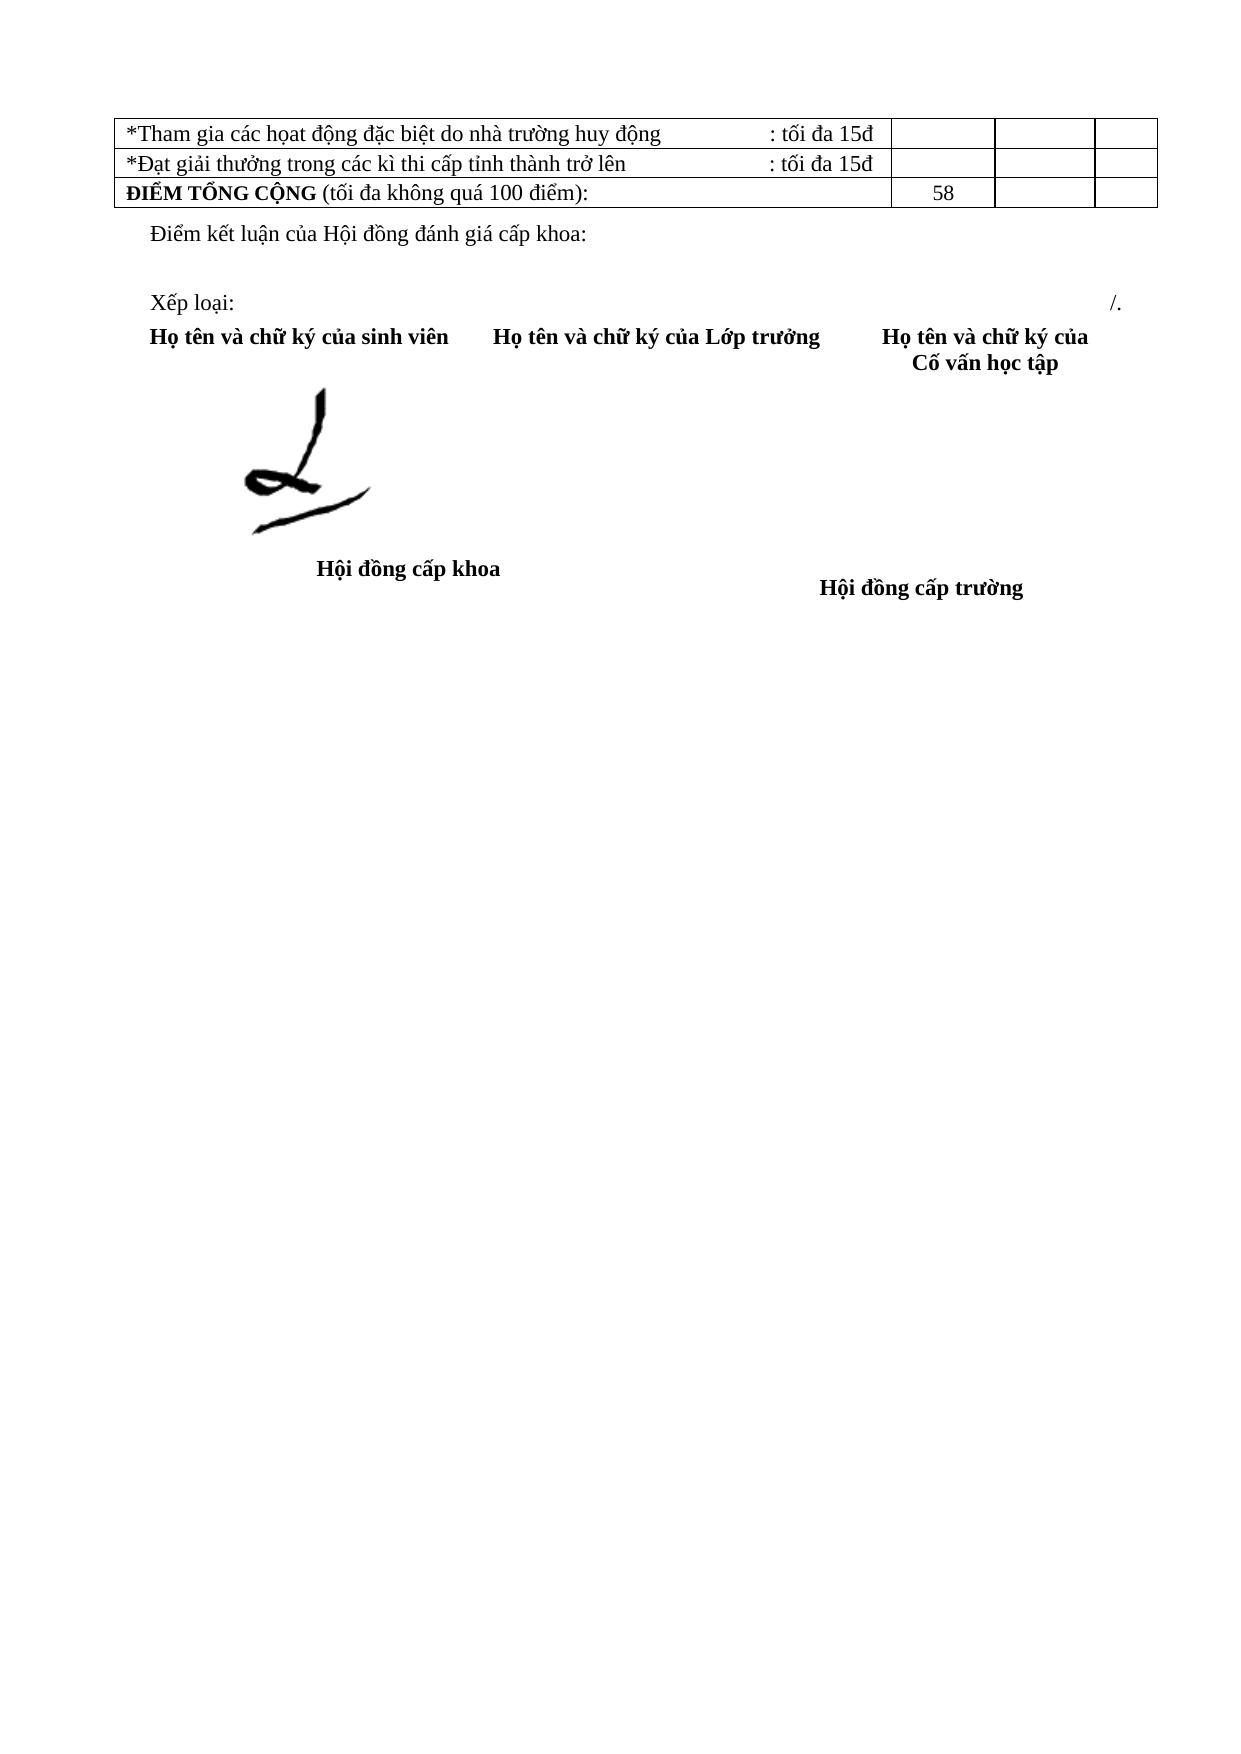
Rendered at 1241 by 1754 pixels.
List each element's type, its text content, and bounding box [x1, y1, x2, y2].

picture [221, 375, 389, 545]
table_cell [892, 149, 994, 177]
table_cell [996, 149, 1094, 177]
table_cell [1096, 178, 1157, 207]
table_cell Hội đồng cấp khoa [123, 376, 694, 601]
table_cell 58 [892, 178, 994, 207]
table_header Họ tên và chữ ký của sinh viên [123, 323, 472, 376]
table_cell *Tham gia các họat động đặc biệt do nhà trường huy động : tối đa 15đ [115, 119, 891, 148]
table_cell *Đạt giải thưởng trong các kì thi cấp tỉnh thành trở lên : tối đa 15đ [115, 149, 891, 177]
table_cell [1096, 119, 1157, 148]
table_cell [996, 178, 1094, 207]
text Điểm kết luận của Hội đồng đánh giá cấp khoa: [150, 220, 1122, 281]
table_header Họ tên và chữ ký của Cố vấn học tập [841, 323, 1149, 376]
table_cell ĐIỂM TỔNG CỘNG (tối đa không quá 100 điểm): [115, 178, 891, 207]
table_header Họ tên và chữ ký của Lớp trưởng [472, 323, 841, 376]
table_cell [892, 119, 994, 148]
text Xếp loại: /. [150, 289, 1122, 315]
table_cell [1096, 149, 1157, 177]
table_cell Hội đồng cấp trường [694, 376, 1149, 601]
table_cell [996, 119, 1094, 148]
